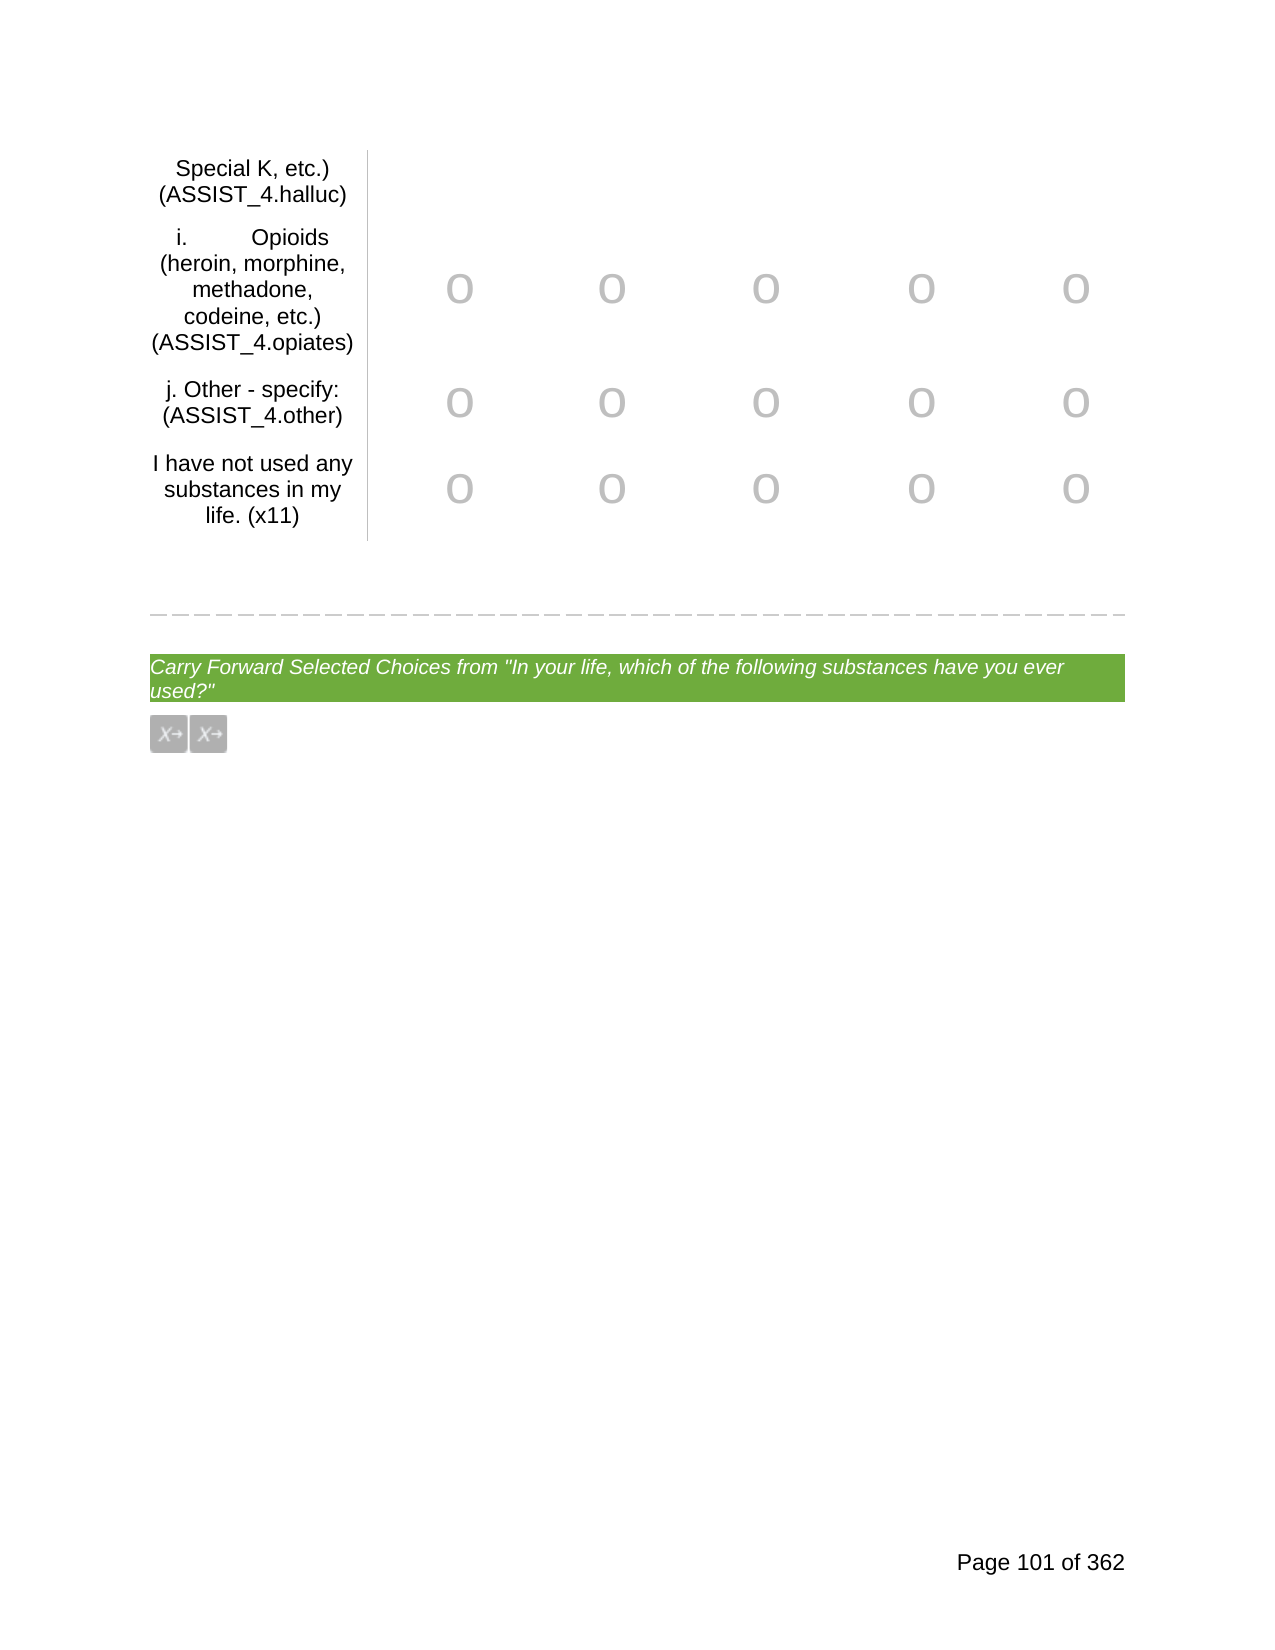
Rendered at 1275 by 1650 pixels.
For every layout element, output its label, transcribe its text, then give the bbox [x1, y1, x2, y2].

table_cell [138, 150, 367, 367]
picture [189, 715, 228, 753]
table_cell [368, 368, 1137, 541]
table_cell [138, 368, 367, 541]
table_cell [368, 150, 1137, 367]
text Carry Forward Selected Choices from "In your life, which of the following substances have you ever used?" [150, 654, 1125, 702]
picture [150, 715, 188, 753]
